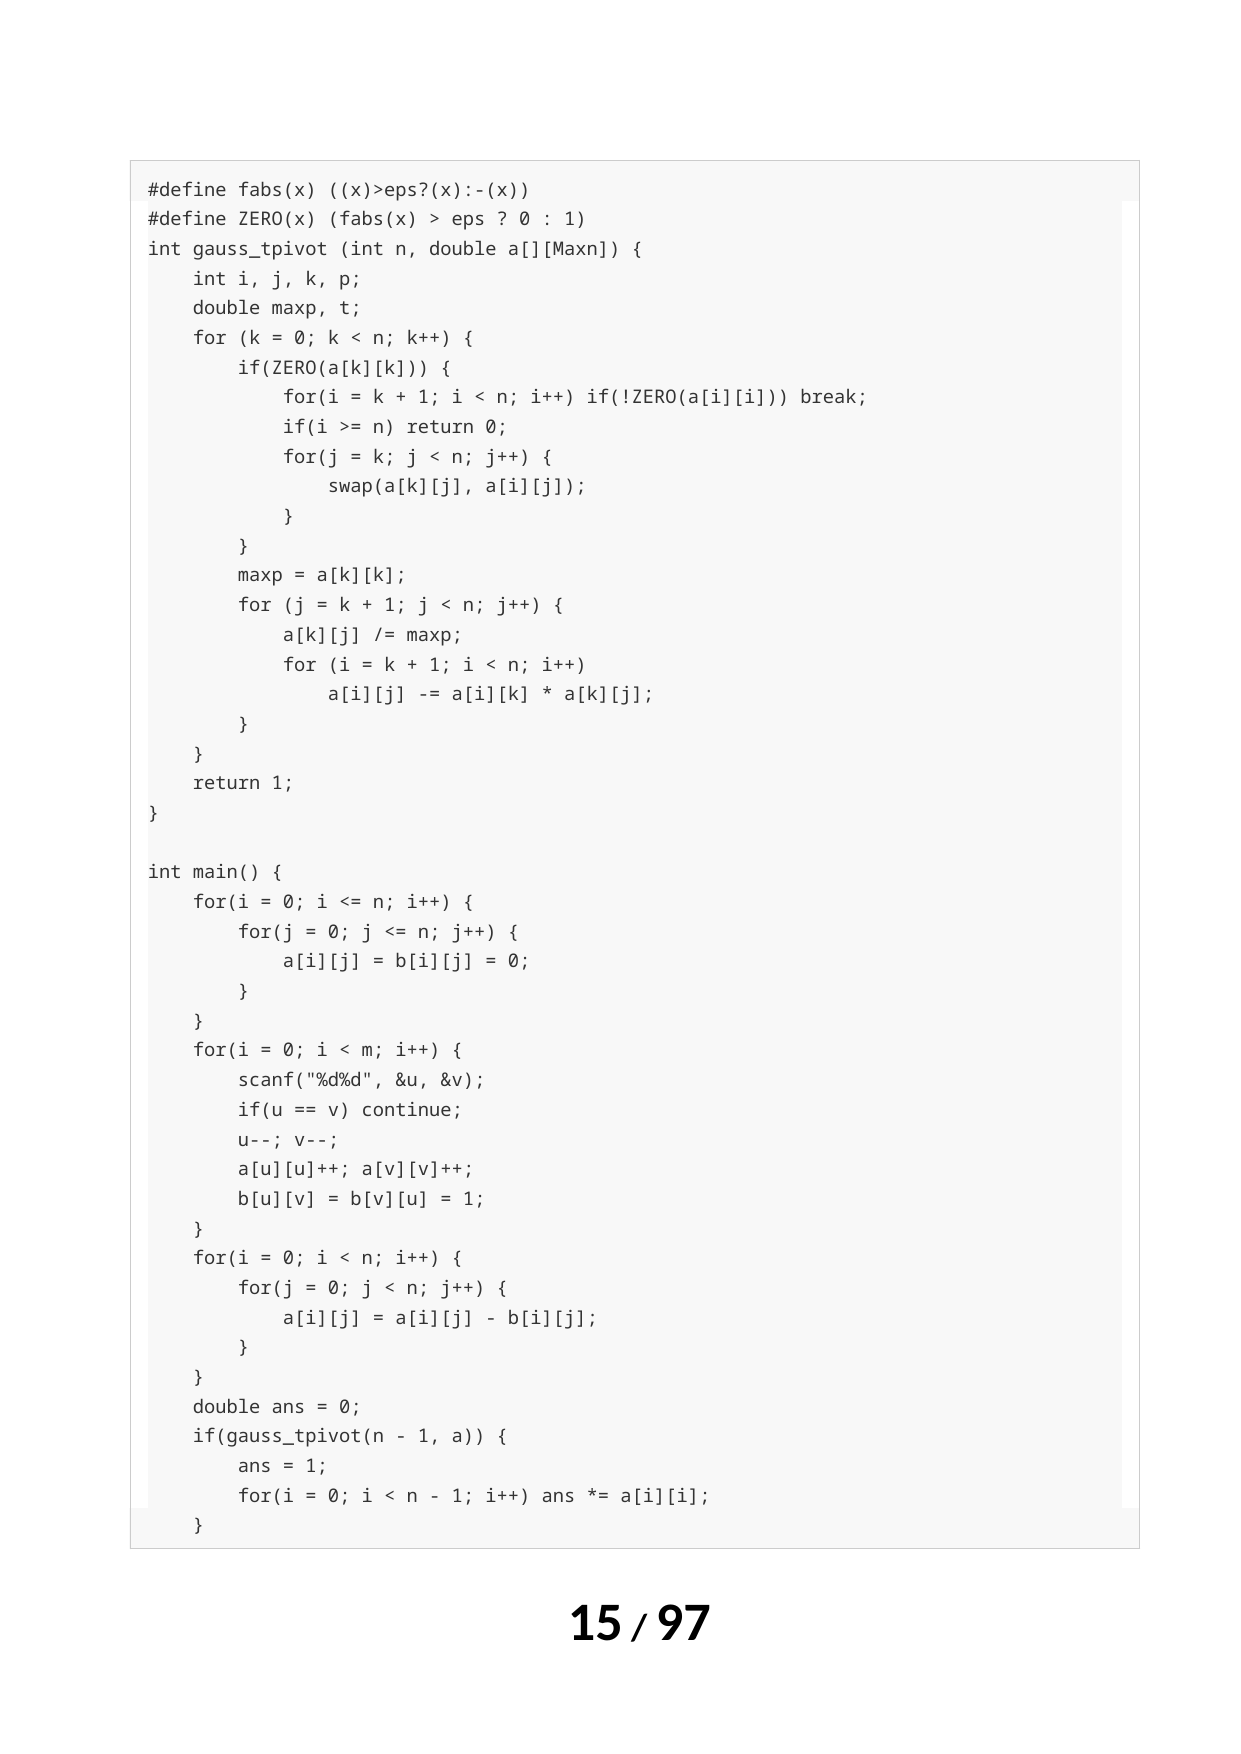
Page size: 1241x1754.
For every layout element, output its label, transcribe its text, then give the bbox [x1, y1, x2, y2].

text } [148, 528, 1122, 558]
text } [148, 498, 1122, 528]
text } [148, 795, 1122, 825]
text for (i = k + 1; i < n; i++) [148, 647, 1122, 676]
text if(gauss_tpivot(n - 1, a)) { [148, 1418, 1122, 1448]
text for(i = 0; i < n; i++) { [148, 1240, 1122, 1270]
text } [148, 1003, 1122, 1033]
text a[k][j] /= maxp; [148, 617, 1122, 647]
text if(i >= n) return 0; [148, 409, 1122, 439]
text for(i = 0; i < n - 1; i++) ans *= a[i][i]; [148, 1478, 1122, 1496]
text } [148, 1359, 1122, 1389]
text for(j = 0; j < n; j++) { [148, 1270, 1122, 1300]
text #define fabs(x) ((x)>eps?(x):-(x)) [131, 161, 1139, 201]
text } [148, 973, 1122, 1003]
text int main() { [148, 854, 1122, 884]
text scanf("%d%d", &u, &v); [148, 1062, 1122, 1092]
text for(j = 0; j <= n; j++) { [148, 914, 1122, 943]
text int gauss_tpivot (int n, double a[][Maxn]) { [148, 231, 1122, 261]
text b[u][v] = b[v][u] = 1; [148, 1181, 1122, 1211]
text a[i][j] -= a[i][k] * a[k][j]; [148, 676, 1122, 706]
text a[i][j] = b[i][j] = 0; [148, 943, 1122, 973]
text } [148, 706, 1122, 736]
text for(j = k; j < n; j++) { [148, 439, 1122, 468]
text maxp = a[k][k]; [148, 558, 1122, 587]
text for (k = 0; k < n; k++) { [148, 320, 1122, 350]
text for(i = 0; i <= n; i++) { [148, 884, 1122, 914]
text } [131, 1496, 1139, 1548]
text #define ZERO(x) (fabs(x) > eps ? 0 : 1) [148, 201, 1122, 231]
text swap(a[k][j], a[i][j]); [148, 468, 1122, 498]
text return 1; [148, 765, 1122, 795]
text for(i = 0; i < m; i++) { [148, 1033, 1122, 1062]
text double maxp, t; [148, 290, 1122, 320]
text for(i = k + 1; i < n; i++) if(!ZERO(a[i][i])) break; [148, 379, 1122, 409]
text if(u == v) continue; [148, 1092, 1122, 1122]
text double ans = 0; [148, 1389, 1122, 1418]
text } [148, 736, 1122, 765]
text ans = 1; [148, 1448, 1122, 1478]
text if(ZERO(a[k][k])) { [148, 350, 1122, 379]
text u--; v--; [148, 1122, 1122, 1151]
text for (j = k + 1; j < n; j++) { [148, 587, 1122, 617]
text } [148, 1211, 1122, 1240]
text } [148, 1329, 1122, 1359]
text a[u][u]++; a[v][v]++; [148, 1151, 1122, 1181]
text a[i][j] = a[i][j] - b[i][j]; [148, 1300, 1122, 1329]
text int i, j, k, p; [148, 261, 1122, 290]
